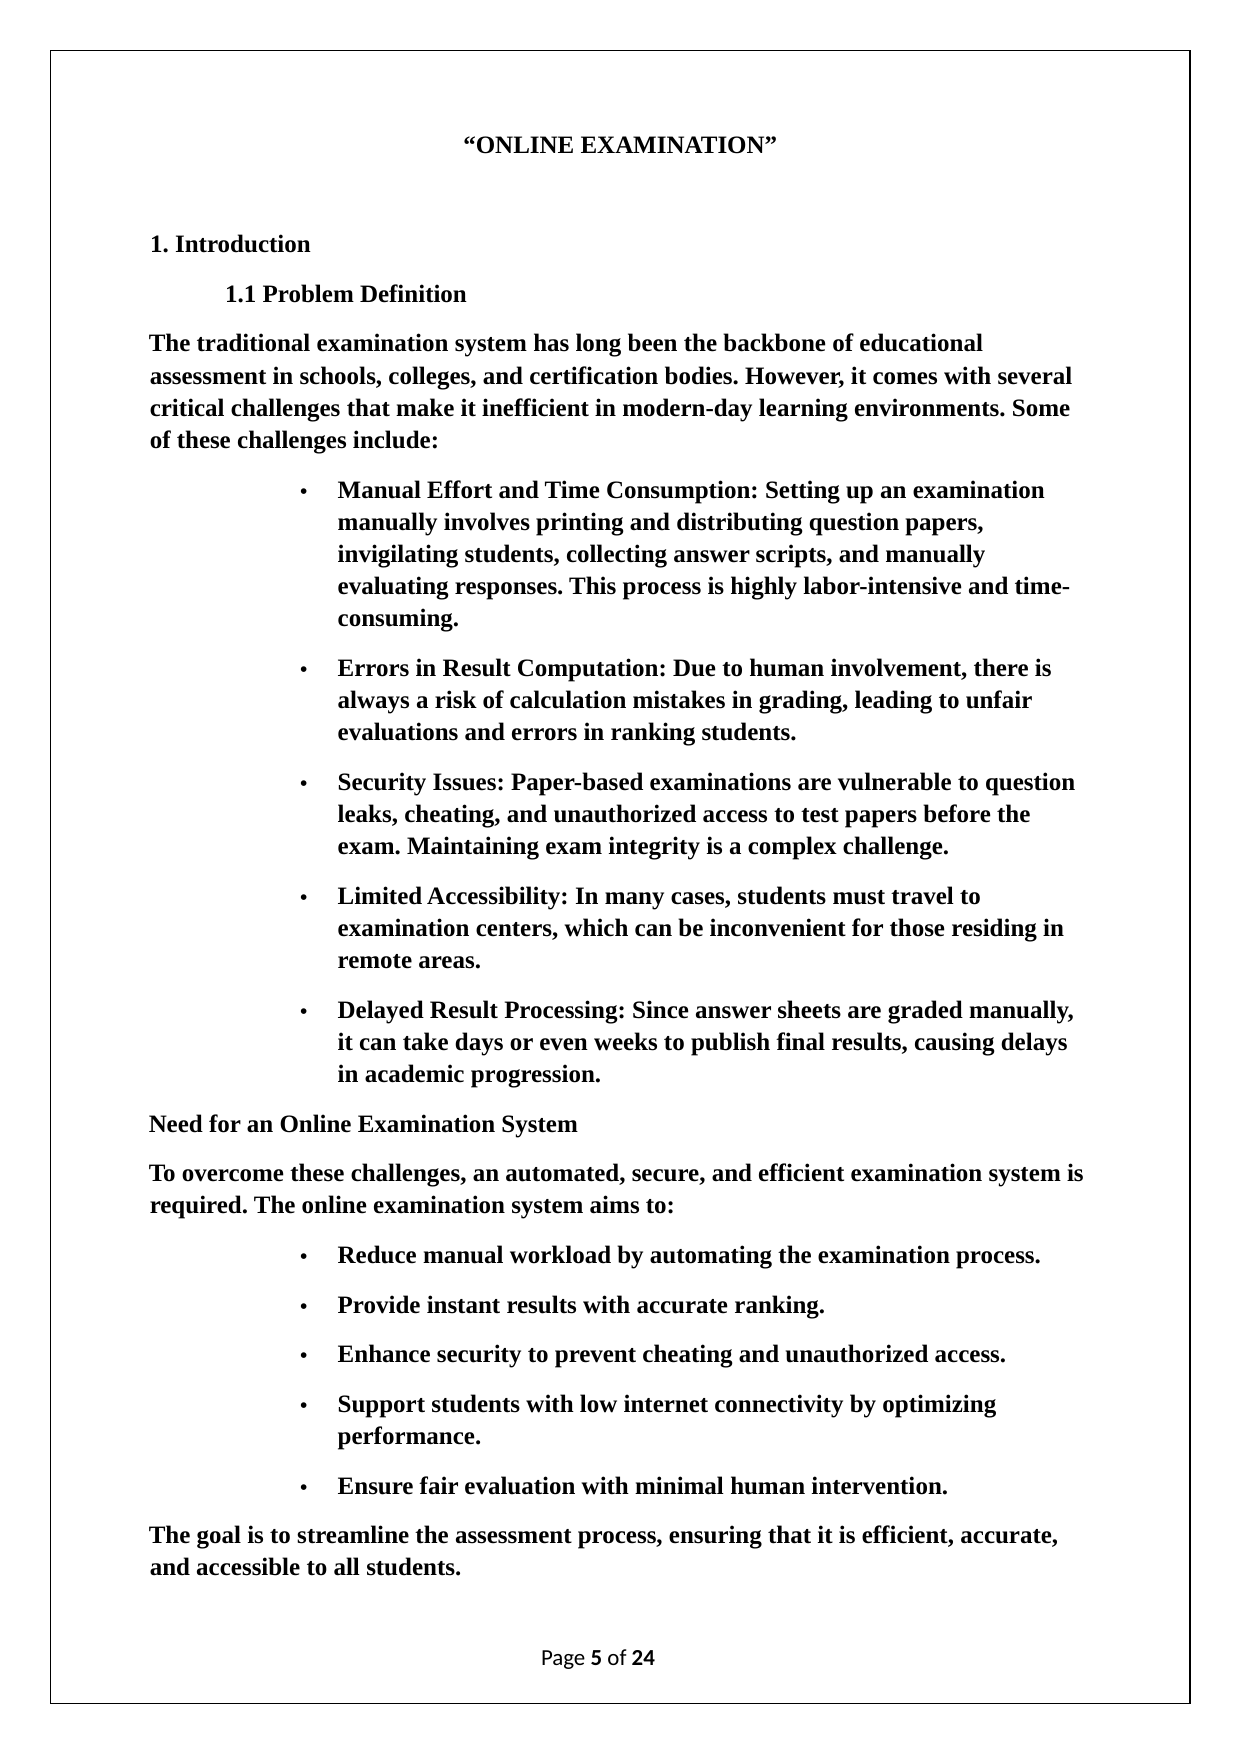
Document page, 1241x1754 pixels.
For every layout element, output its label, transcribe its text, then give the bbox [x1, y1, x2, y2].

list Errors in Result Computation: Due to human involvement, there is always a risk of calculation mistakes in grading, leading to unfair evaluations and errors in ranking students. [300, 653, 1089, 746]
text The goal is to streamline the assessment process, ensuring that it is efficient, accurate, and accessible to all students. [148, 1520, 1089, 1581]
list Limited Accessibility: In many cases, students must travel to examination centers, which can be inconvenient for those residing in remote areas. [300, 881, 1089, 974]
list Enhance security to prevent cheating and unauthorized access. [300, 1339, 1089, 1368]
list Support students with low internet connectivity by optimizing performance. [300, 1389, 1089, 1450]
list Ensure fair evaluation with minimal human intervention. [300, 1471, 1089, 1499]
list Reduce manual workload by automating the examination process. [300, 1240, 1089, 1269]
list Manual Effort and Time Consumption: Setting up an examination manually involves printing and distributing question papers, invigilating students, collecting answer scripts, and manually evaluating responses. This process is highly labor-intensive and time-consuming. [300, 475, 1089, 632]
list Security Issues: Paper-based examinations are vulnerable to question leaks, cheating, and unauthorized access to test papers before the exam. Maintaining exam integrity is a complex challenge. [300, 767, 1089, 860]
text Need for an Online Examination System [148, 1109, 1089, 1138]
subtitle “ONLINE EXAMINATION” [150, 131, 1090, 159]
text To overcome these challenges, an automated, secure, and efficient examination system is required. The online examination system aims to: [148, 1158, 1089, 1219]
text The traditional examination system has long been the backbone of educational assessment in schools, colleges, and certification bodies. However, it comes with several critical challenges that make it inefficient in modern-day learning environments. Some of these challenges include: [148, 328, 1089, 454]
list Provide instant results with accurate ranking. [300, 1290, 1089, 1318]
list Delayed Result Processing: Since answer sheets are graded manually, it can take days or even weeks to publish final results, causing delays in academic progression. [300, 995, 1089, 1088]
list Problem Definition [225, 279, 1089, 308]
list Introduction [150, 229, 1089, 258]
